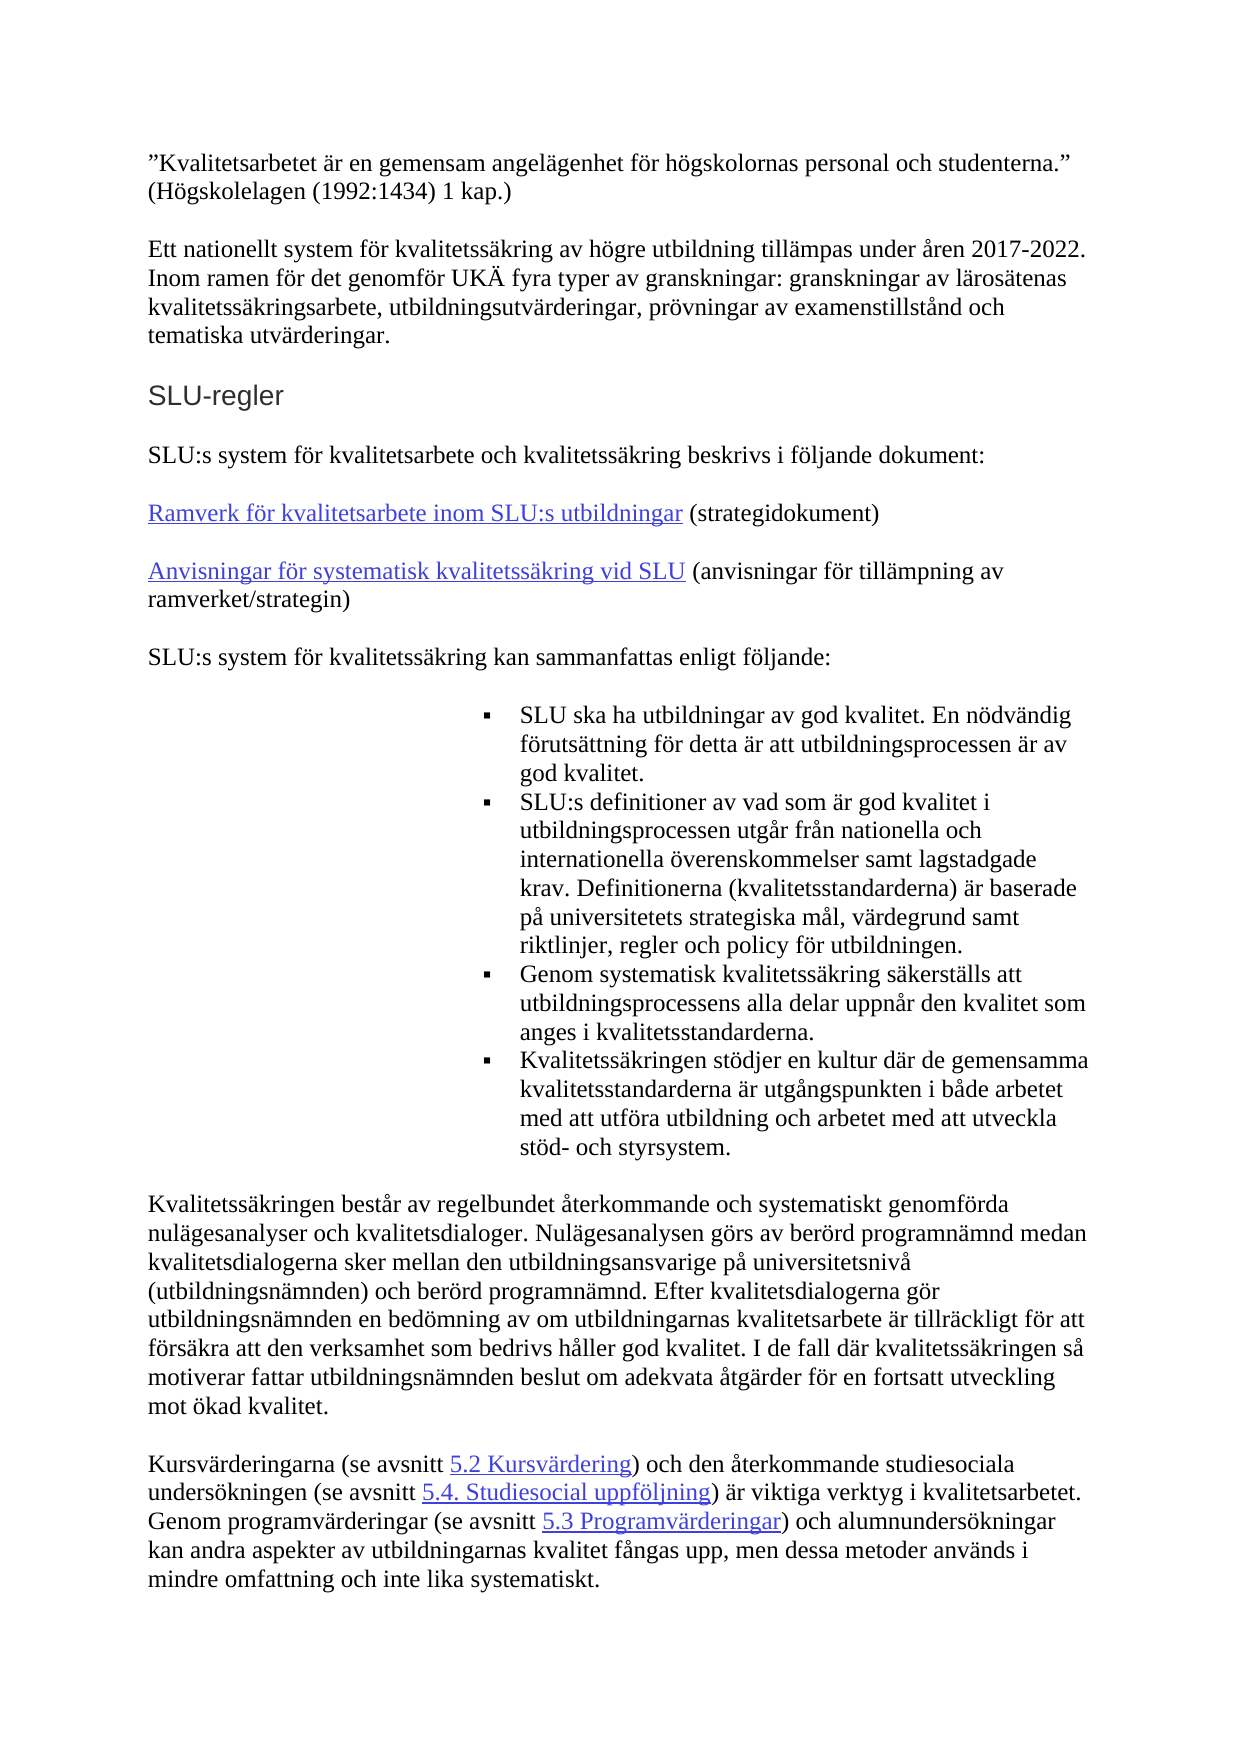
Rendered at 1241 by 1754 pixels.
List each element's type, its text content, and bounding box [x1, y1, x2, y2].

text SLU:s system för kvalitetssäkring kan sammanfattas enligt följande: [148, 642, 1093, 671]
list SLU:s definitioner av vad som är god kvalitet i utbildningsprocessen utgår från nationella och internationella överenskommelser samt lagstadgade krav. Definitionerna (kvalitetsstandarderna) är baserade på universitetets strategiska mål, värdegrund samt riktlinjer, regler och policy för utbildningen. [482, 787, 1093, 959]
text Ett nationellt system för kvalitetssäkring av högre utbildning tillämpas under åren 2017-2022. Inom ramen för det genomför UKÄ fyra typer av granskningar: granskningar av lärosätenas kvalitetssäkringsarbete, utbildningsutvärderingar, prövningar av examenstillstånd och tematiska utvärderingar. [148, 234, 1093, 349]
text Kvalitetssäkringen består av regelbundet återkommande och systematiskt genomförda nulägesanalyser och kvalitetsdialoger. Nulägesanalysen görs av berörd programnämnd medan kvalitetsdialogerna sker mellan den utbildningsansvarige på universitetsnivå (utbildningsnämnden) och berörd programnämnd. Efter kvalitetsdialogerna gör utbildningsnämnden en bedömning av om utbildningarnas kvalitetsarbete är tillräckligt för att försäkra att den verksamhet som bedrivs håller god kvalitet. I de fall där kvalitetssäkringen så motiverar fattar utbildningsnämnden beslut om adekvata åtgärder för en fortsatt utveckling mot ökad kvalitet. [148, 1189, 1093, 1419]
text Ramverk för kvalitetsarbete inom SLU:s utbildningar (strategidokument) [148, 498, 1093, 527]
text ”Kvalitetsarbetet är en gemensam angelägenhet för högskolornas personal och studenterna.” (Högskolelagen (1992:1434) 1 kap.) [148, 148, 1093, 205]
text SLU-regler [148, 378, 1093, 411]
text Anvisningar för systematisk kvalitetssäkring vid SLU (anvisningar för tillämpning av ramverket/strategin) [148, 556, 1093, 613]
text Kursvärderingarna (se avsnitt 5.2 Kursvärdering) och den återkommande studiesociala undersökningen (se avsnitt 5.4. Studiesocial uppföljning) är viktiga verktyg i kvalitetsarbetet. Genom programvärderingar (se avsnitt 5.3 Programvärderingar) och alumnundersökningar kan andra aspekter av utbildningarnas kvalitet fångas upp, men dessa metoder används i mindre omfattning och inte lika systematiskt. [148, 1449, 1093, 1592]
text SLU:s system för kvalitetsarbete och kvalitetssäkring beskrivs i följande dokument: [148, 440, 1093, 469]
list Genom systematisk kvalitetssäkring säkerställs att utbildningsprocessens alla delar uppnår den kvalitet som anges i kvalitetsstandarderna. [482, 959, 1093, 1045]
list Kvalitetssäkringen stödjer en kultur där de gemensamma kvalitetsstandarderna är utgångspunkten i både arbetet med att utföra utbildning och arbetet med att utveckla stöd- och styrsystem. [482, 1045, 1093, 1160]
list SLU ska ha utbildningar av god kvalitet. En nödvändig förutsättning för detta är att utbildningsprocessen är av god kvalitet. [482, 700, 1093, 787]
